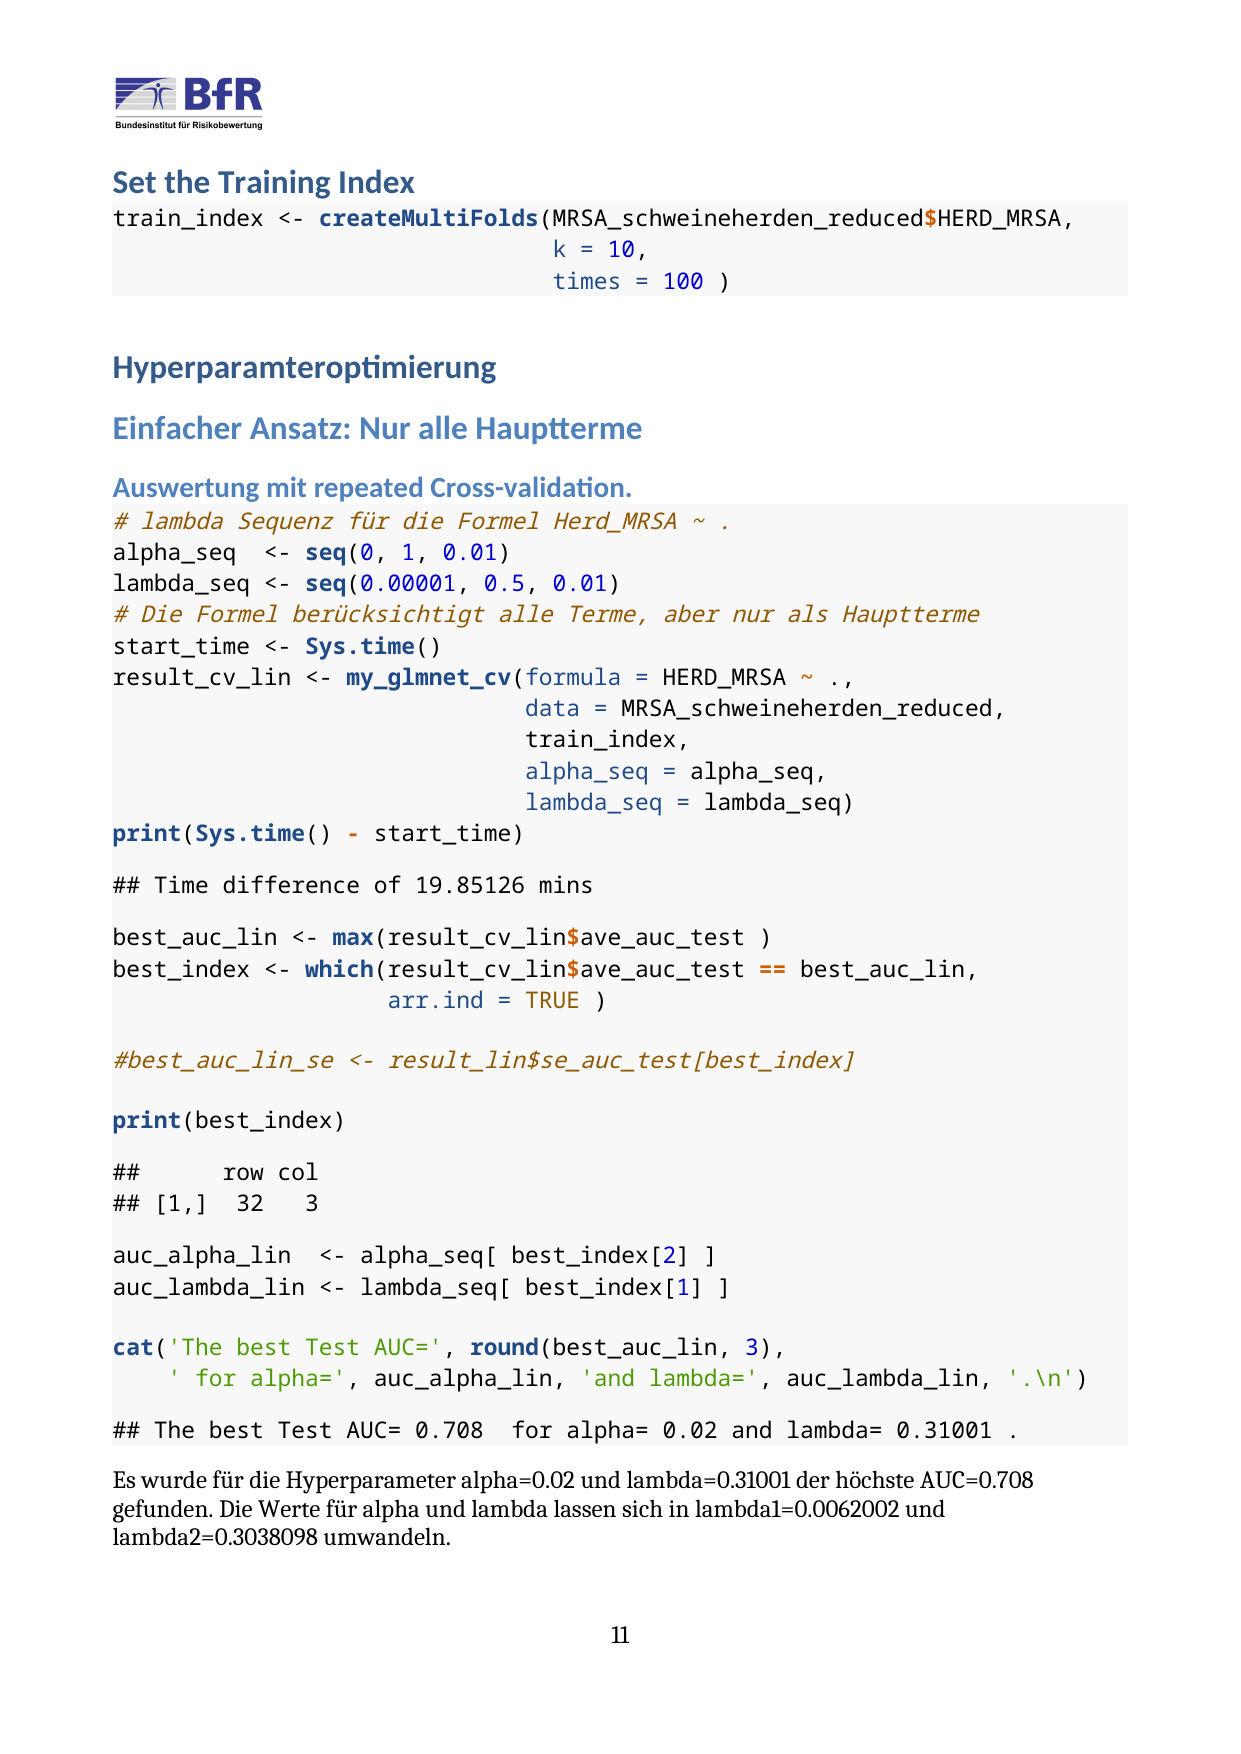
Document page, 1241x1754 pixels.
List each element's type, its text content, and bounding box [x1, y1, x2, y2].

subtitle Auswertung mit repeated Cross-validation. [112, 469, 1128, 504]
text ## row col ## [1,] 32 3 [112, 1156, 1128, 1218]
text ## Time difference of 19.85126 mins [112, 869, 1128, 900]
picture [112, 75, 266, 133]
subtitle Einfacher Ansatz: Nur alle Hauptterme [112, 407, 1128, 448]
text best_auc_lin <- max(result_cv_lin$ave_auc_test ) best_index <- which(result_cv_lin$ave_auc_test == best_auc_lin, arr.ind = TRUE ) #best_auc_lin_se <- result_lin$se_auc_test[best_index] print(best_index) [112, 921, 1128, 1135]
subtitle Hyperparamteroptimierung [112, 346, 1128, 387]
subtitle Set the Training Index [112, 161, 1128, 202]
text Es wurde für die Hyperparameter alpha=0.02 und lambda=0.31001 der höchste AUC=0.708 gefunden. Die Werte für alpha und lambda lassen sich in lambda1=0.0062002 und lambda2=0.3038098 umwandeln. [112, 1466, 1128, 1552]
text # lambda Sequenz für die Formel Herd_MRSA ~ . alpha_seq <- seq(0, 1, 0.01) lambda_seq <- seq(0.00001, 0.5, 0.01) # Die Formel berücksichtigt alle Terme, aber nur als Hauptterme start_time <- Sys.time() result_cv_lin <- my_glmnet_cv(formula = HERD_MRSA ~ ., data = MRSA_schweineherden_reduced, train_index, alpha_seq = alpha_seq, lambda_seq = lambda_seq) print(Sys.time() - start_time) [112, 504, 1128, 848]
text auc_alpha_lin <- alpha_seq[ best_index[2] ] auc_lambda_lin <- lambda_seq[ best_index[1] ] cat('The best Test AUC=', round(best_auc_lin, 3), ' for alpha=', auc_alpha_lin, 'and lambda=', auc_lambda_lin, '.\n') [112, 1239, 1128, 1393]
text ## The best Test AUC= 0.708 for alpha= 0.02 and lambda= 0.31001 . [112, 1414, 1128, 1445]
text train_index <- createMultiFolds(MRSA_schweineherden_reduced$HERD_MRSA, k = 10, times = 100 ) [112, 202, 1128, 296]
